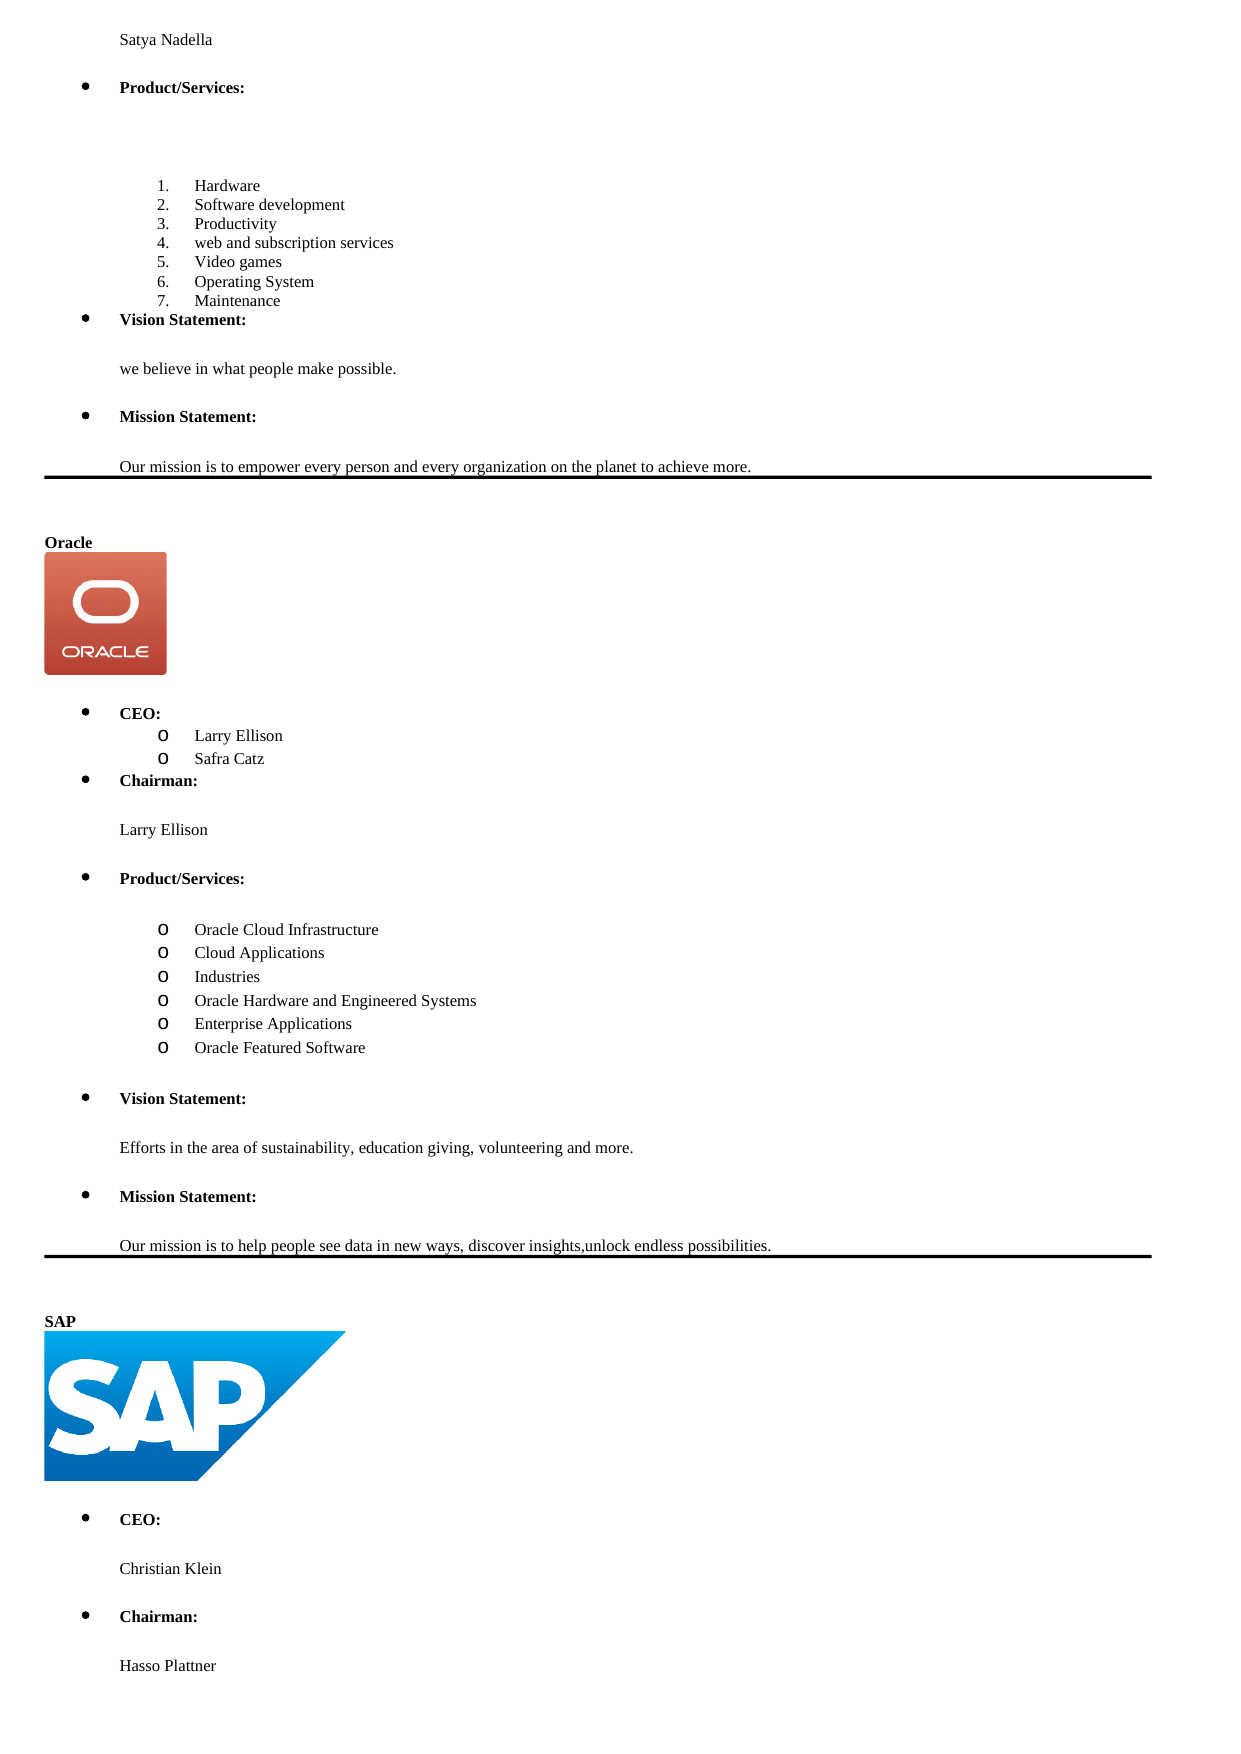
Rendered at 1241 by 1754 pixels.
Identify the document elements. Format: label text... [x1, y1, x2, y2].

list Operating System [157, 271, 1152, 291]
text Larry Ellison [119, 820, 1152, 839]
list Chairman: [82, 1607, 1152, 1627]
text Our mission is to empower every person and every organization on the planet to achieve more. [119, 457, 1152, 475]
list Larry Ellison [157, 724, 1152, 747]
list Vision Statement: [82, 1089, 1152, 1109]
list Chairman: [82, 771, 1152, 791]
list Software development [157, 195, 1152, 214]
text we believe in what people make possible. [119, 359, 1152, 378]
list Industries [157, 965, 1152, 989]
list CEO: [82, 1509, 1152, 1529]
list Productivity [157, 214, 1152, 233]
text Hasso Plattner [119, 1656, 1152, 1675]
list Oracle Hardware and Engineered Systems [157, 989, 1152, 1012]
text Efforts in the area of sustainability, education giving, volunteering and more. [119, 1138, 1152, 1157]
list Hardware [157, 176, 1152, 195]
text Oracle [44, 533, 1152, 552]
picture [44, 552, 167, 675]
picture [44, 1334, 346, 1481]
text Christian Klein [119, 1558, 1152, 1578]
text Satya Nadella [119, 29, 1152, 49]
text SAP [44, 1312, 1152, 1331]
list Maintenance [157, 291, 1152, 310]
list Cloud Applications [157, 941, 1152, 965]
list Video games [157, 252, 1152, 271]
list Safra Catz [157, 747, 1152, 771]
list web and subscription services [157, 233, 1152, 252]
list Oracle Featured Software [157, 1036, 1152, 1060]
list Mission Statement: [82, 407, 1152, 427]
list Oracle Cloud Infrastructure [157, 918, 1152, 941]
text Our mission is to help people see data in new ways, discover insights,unlock endless possibilities. [119, 1236, 1152, 1254]
list Mission Statement: [82, 1186, 1152, 1207]
list Product/Services: [82, 868, 1152, 889]
list Vision Statement: [82, 310, 1152, 330]
list Product/Services: [82, 78, 1152, 98]
list CEO: [82, 703, 1152, 724]
list Enterprise Applications [157, 1012, 1152, 1036]
